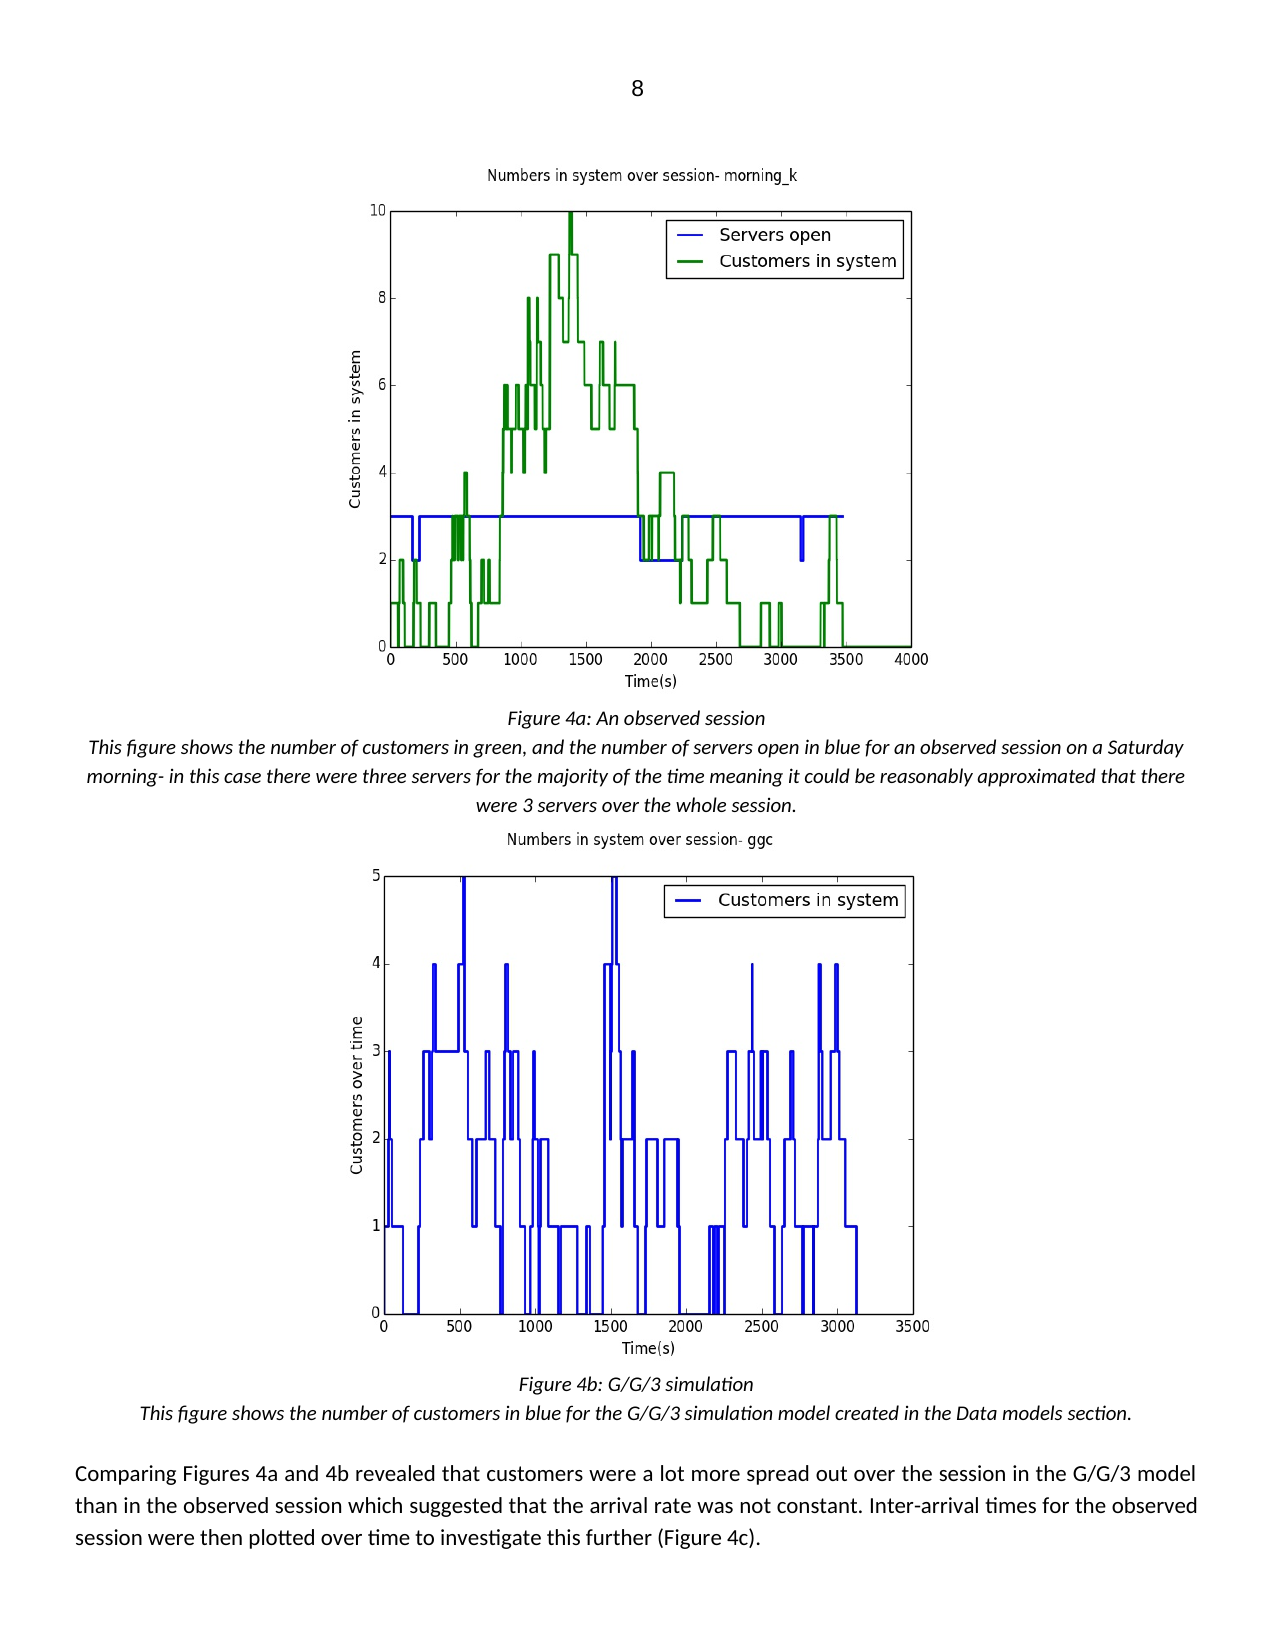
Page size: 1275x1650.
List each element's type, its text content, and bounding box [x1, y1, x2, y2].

text This figure shows the number of customers in blue for the G/G/3 simulation model created in the Data models section. [75, 1401, 1200, 1426]
text Figure 4a: An observed session [75, 705, 1200, 730]
picture [333, 156, 942, 701]
picture [340, 821, 935, 1368]
text This figure shows the number of customers in green, and the number of servers open in blue for an observed session on a Saturday morning- in this case there were three servers for the majority of the time meaning it could be reasonably approximated that there were 3 servers over the whole session. [75, 734, 1200, 818]
text Figure 4b: G/G/3 simulation [75, 1371, 1200, 1397]
text Comparing Figures 4a and 4b revealed that customers were a lot more spread out over the session in the G/G/3 model than in the observed session which suggested that the arrival rate was not constant. Inter-arrival times for the observed session were then plotted over time to investigate this further (Figure 4c). [75, 1459, 1200, 1551]
